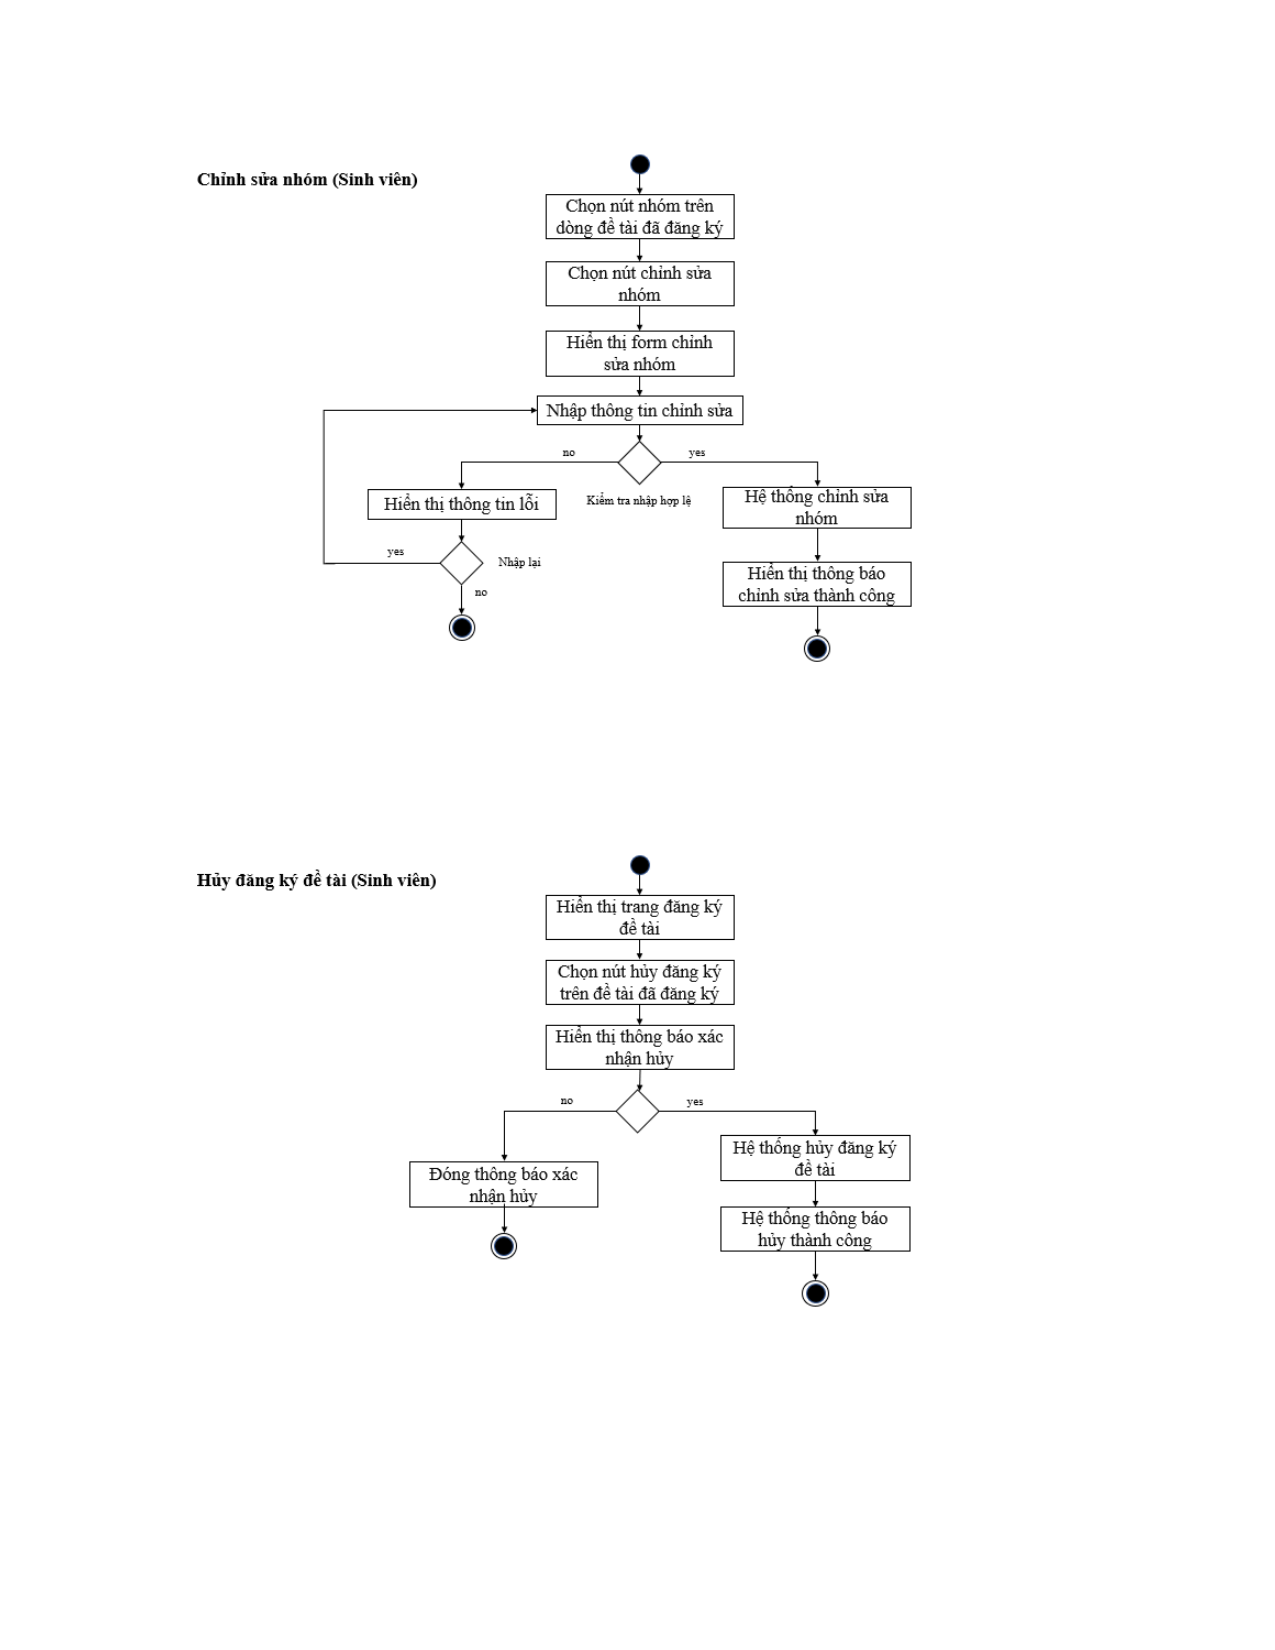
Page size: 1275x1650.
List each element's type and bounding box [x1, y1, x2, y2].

picture [150, 150, 1125, 696]
picture [150, 853, 1125, 1397]
